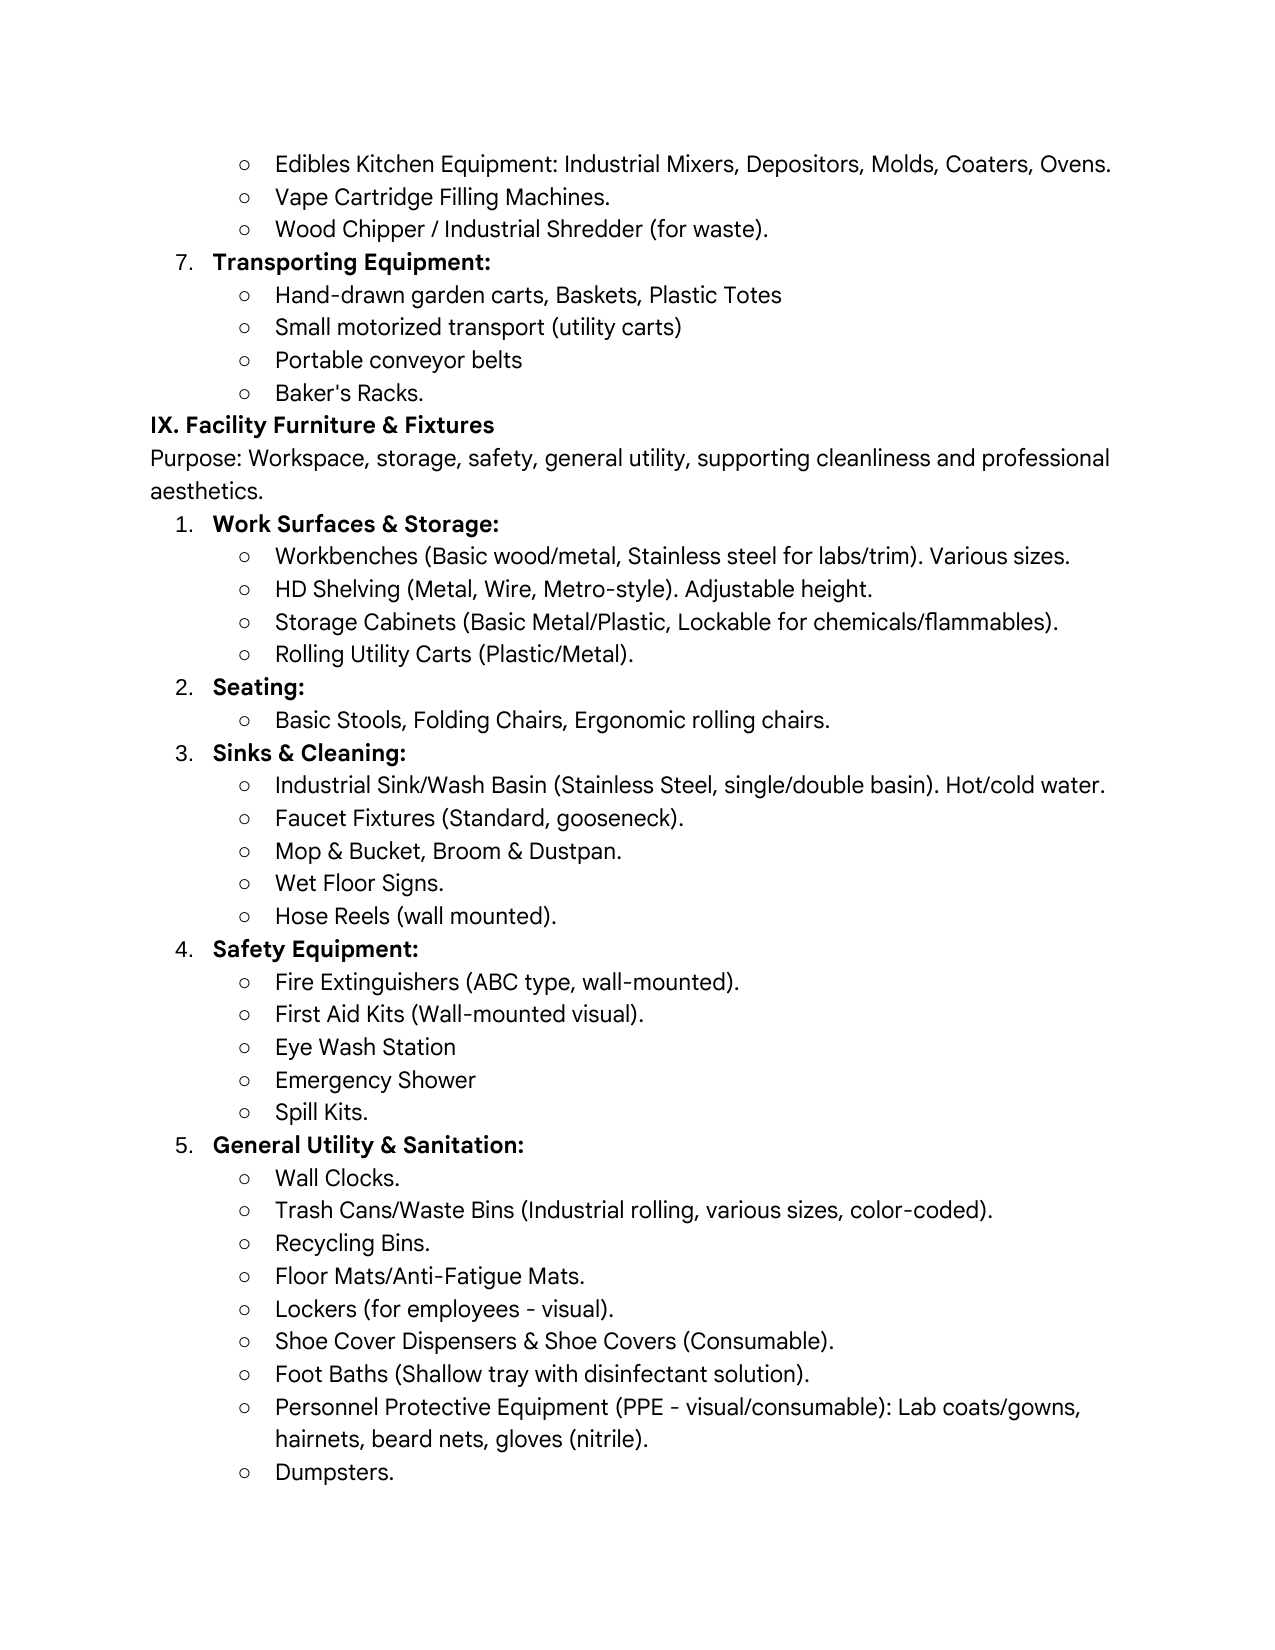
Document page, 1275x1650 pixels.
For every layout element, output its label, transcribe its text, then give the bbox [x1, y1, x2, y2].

list Eye Wash Station [237, 1033, 1125, 1062]
list Safety Equipment: [175, 935, 1125, 964]
list Hose Reels (wall mounted). [237, 902, 1125, 931]
list Portable conveyor belts [237, 346, 1125, 375]
list Dumpsters. [237, 1458, 1125, 1487]
list Wood Chipper / Industrial Shredder (for waste). [237, 215, 1125, 244]
list Small motorized transport (utility carts) [237, 313, 1125, 342]
list General Utility & Sanitation: [175, 1131, 1125, 1160]
list HD Shelving (Metal, Wire, Metro-style). Adjustable height. [237, 575, 1125, 604]
list Spill Kits. [237, 1098, 1125, 1127]
list Fire Extinguishers (ABC type, wall-mounted). [237, 968, 1125, 996]
text IX. Facility Furniture & Fixtures [150, 412, 1125, 440]
list Edibles Kitchen Equipment: Industrial Mixers, Depositors, Molds, Coaters, Ovens. [237, 150, 1125, 179]
list Mop & Bucket, Broom & Dustpan. [237, 837, 1125, 866]
text Purpose: Workspace, storage, safety, general utility, supporting cleanliness and professional aesthetics. [150, 444, 1125, 506]
list Trash Cans/Waste Bins (Industrial rolling, various sizes, color-coded). [237, 1197, 1125, 1225]
list Vape Cartridge Filling Machines. [237, 183, 1125, 211]
list Emergency Shower [237, 1066, 1125, 1094]
list Wet Floor Signs. [237, 869, 1125, 898]
list Transporting Equipment: [175, 248, 1125, 277]
list Faucet Fixtures (Standard, gooseneck). [237, 804, 1125, 833]
list Sinks & Cleaning: [175, 739, 1125, 767]
list Work Surfaces & Storage: [175, 510, 1125, 538]
list Rolling Utility Carts (Plastic/Metal). [237, 641, 1125, 669]
list Seating: [175, 673, 1125, 702]
list Personnel Protective Equipment (PPE - visual/consumable): Lab coats/gowns, hairnets, beard nets, gloves (nitrile). [237, 1393, 1125, 1454]
list Foot Baths (Shallow tray with disinfectant solution). [237, 1360, 1125, 1389]
list Workbenches (Basic wood/metal, Stainless steel for labs/trim). Various sizes. [237, 542, 1125, 571]
list Lockers (for employees - visual). [237, 1295, 1125, 1323]
list Storage Cabinets (Basic Metal/Plastic, Lockable for chemicals/flammables). [237, 608, 1125, 637]
list Shoe Cover Dispensers & Shoe Covers (Consumable). [237, 1327, 1125, 1356]
list Industrial Sink/Wash Basin (Stainless Steel, single/double basin). Hot/cold water. [237, 771, 1125, 800]
list First Aid Kits (Wall-mounted visual). [237, 1000, 1125, 1029]
list Baker's Racks. [237, 379, 1125, 408]
list Wall Clocks. [237, 1164, 1125, 1193]
list Recycling Bins. [237, 1229, 1125, 1258]
list Hand-drawn garden carts, Baskets, Plastic Totes [237, 281, 1125, 309]
list Basic Stools, Folding Chairs, Ergonomic rolling chairs. [237, 706, 1125, 735]
list Floor Mats/Anti-Fatigue Mats. [237, 1262, 1125, 1291]
